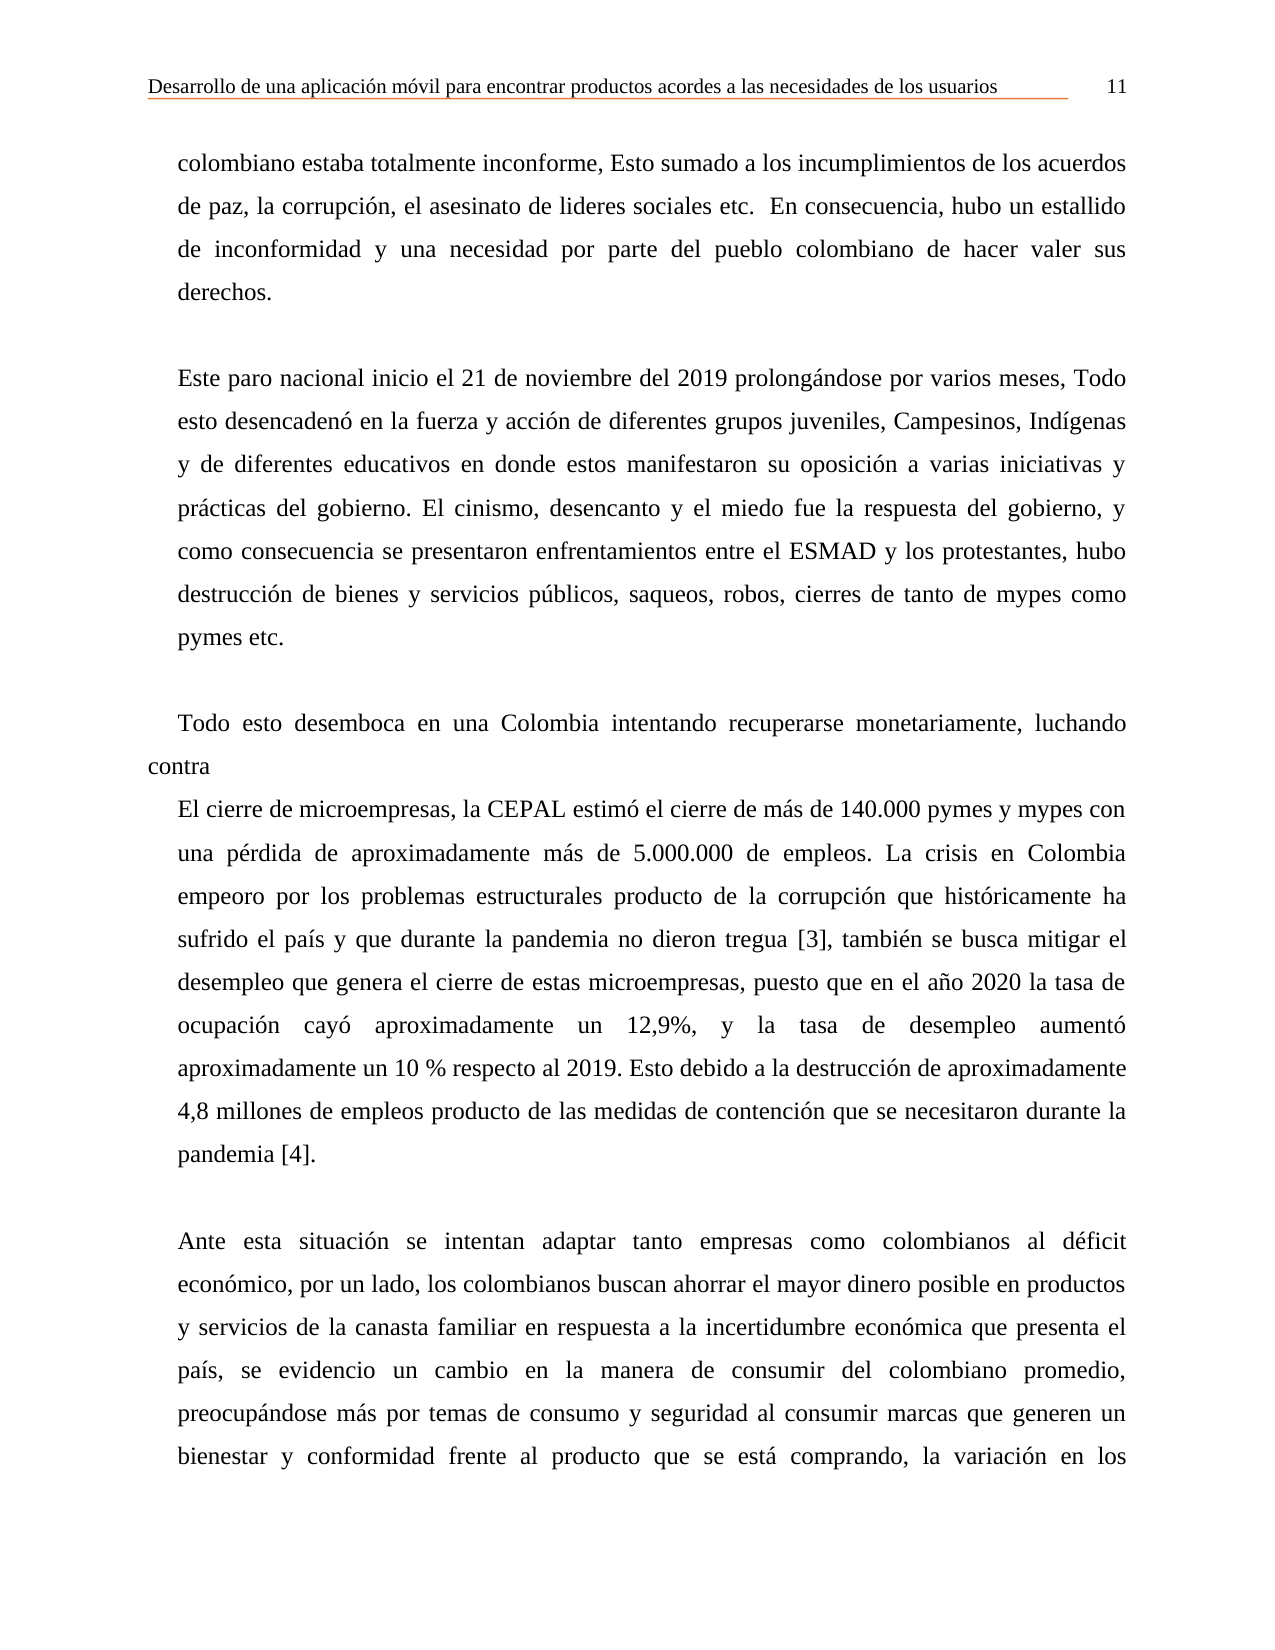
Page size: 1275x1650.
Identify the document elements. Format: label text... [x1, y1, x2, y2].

text Todo esto desemboca en una Colombia intentando recuperarse monetariamente, luchando contra [148, 708, 1127, 780]
text El cierre de microempresas, la CEPAL estimó el cierre de más de 140.000 pymes y mypes con una pérdida de aproximadamente más de 5.000.000 de empleos. La crisis en Colombia empeoro por los problemas estructurales producto de la corrupción que históricamente ha sufrido el país y que durante la pandemia no dieron tregua, también se busca mitigar el desempleo que genera el cierre de estas microempresas, puesto que en el año 2020 la tasa de ocupación cayó aproximadamente un 12,9%, y la tasa de desempleo aumentó aproximadamente un 10 % respecto al 2019. Esto debido a la destrucción de aproximadamente 4,8 millones de empleos producto de las medidas de contención que se necesitaron durante la pandemia. [177, 794, 1127, 1168]
text Este paro nacional inicio el 21 de noviembre del 2019 prolongándose por varios meses, Todo esto desencadenó en la fuerza y acción de diferentes grupos juveniles, Campesinos, Indígenas y de diferentes educativos en donde estos manifestaron su oposición a varias iniciativas y prácticas del gobierno. El cinismo, desencanto y el miedo fue la respuesta del gobierno, y como consecuencia se presentaron enfrentamientos entre el ESMAD y los protestantes, hubo destrucción de bienes y servicios públicos, saqueos, robos, cierres de tanto de mypes como pymes etc. [177, 363, 1127, 651]
